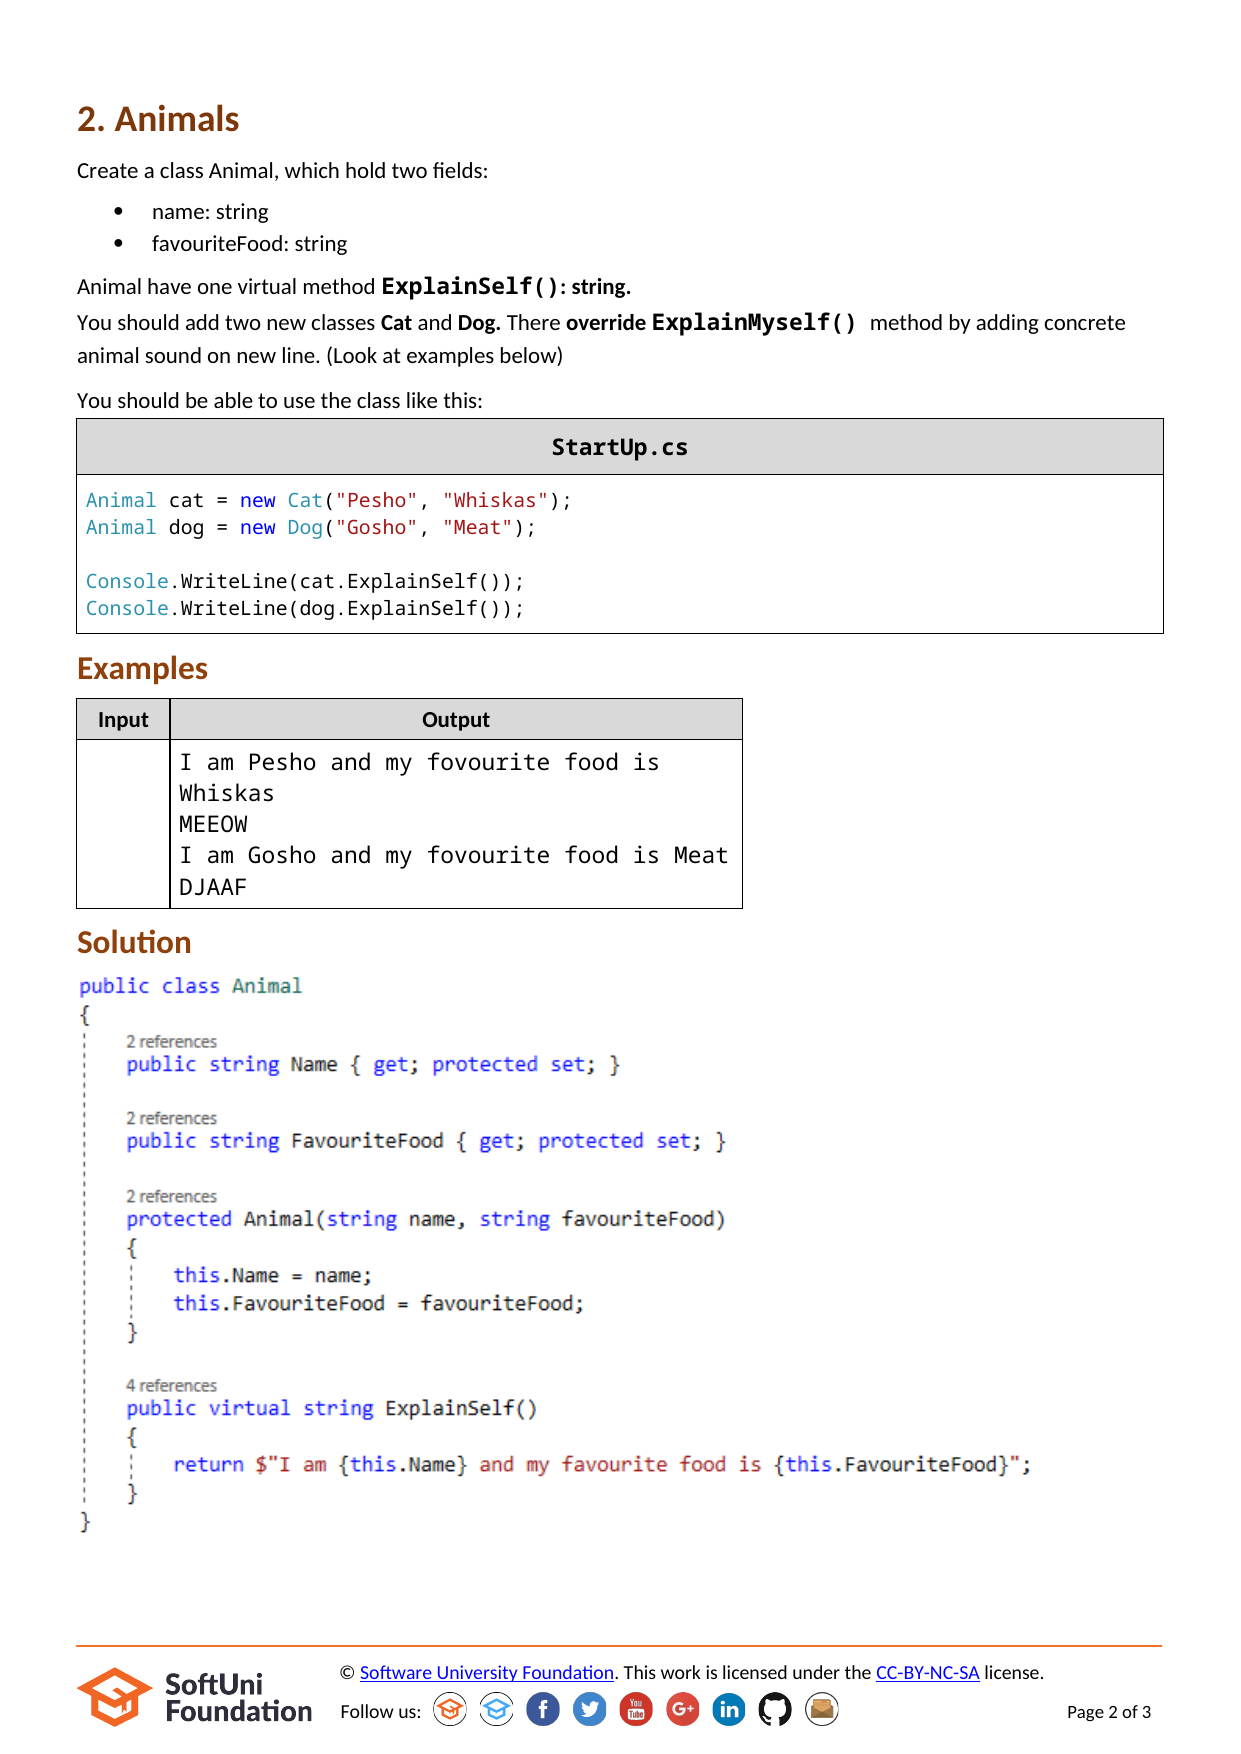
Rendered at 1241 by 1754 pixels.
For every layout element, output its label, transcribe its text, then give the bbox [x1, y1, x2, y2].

subtitle Examples [77, 647, 1163, 687]
text Create a class Animal, which hold two fields: [77, 156, 1163, 184]
picture [76, 1667, 312, 1727]
picture [712, 1693, 722, 1703]
picture [526, 1692, 560, 1726]
table_cell Animal cat = new Cat("Pesho", "Whiskas"); Animal dog = new Dog("Gosho", "Meat"); Console.WriteLine(cat.ExplainSelf()); Console.WriteLine(dog.ExplainSelf()); [77, 475, 1163, 633]
picture [758, 1692, 792, 1726]
picture [573, 1692, 607, 1726]
picture [805, 1692, 839, 1726]
list name: string [114, 197, 1163, 225]
table_header StartUp.cs [77, 419, 1163, 474]
picture [480, 1692, 513, 1726]
picture [76, 976, 1035, 1542]
picture [712, 1716, 722, 1726]
picture [619, 1692, 653, 1726]
table_cell I am Pesho and my fovourite food is Whiskas MEEOW I am Gosho and my fovourite food is Meat DJAAF [171, 740, 742, 908]
picture [736, 1693, 746, 1703]
subtitle Animals [77, 95, 1163, 141]
text Animal have one virtual method ExplainSelf(): string. You should add two new classes Cat and Dog. There override ExplainMyself() method by adding concrete animal sound on new line. (Look at examples below) [77, 270, 1163, 369]
list favouriteFood: string [114, 229, 1163, 257]
subtitle Solution [77, 921, 1163, 962]
table_cell [77, 740, 169, 908]
picture [666, 1692, 700, 1726]
table_header Output [171, 699, 742, 739]
picture [736, 1716, 746, 1726]
picture [433, 1692, 467, 1726]
picture [727, 1707, 738, 1717]
text You should be able to use the class like this: [77, 386, 1163, 414]
table_header Input [77, 699, 169, 739]
